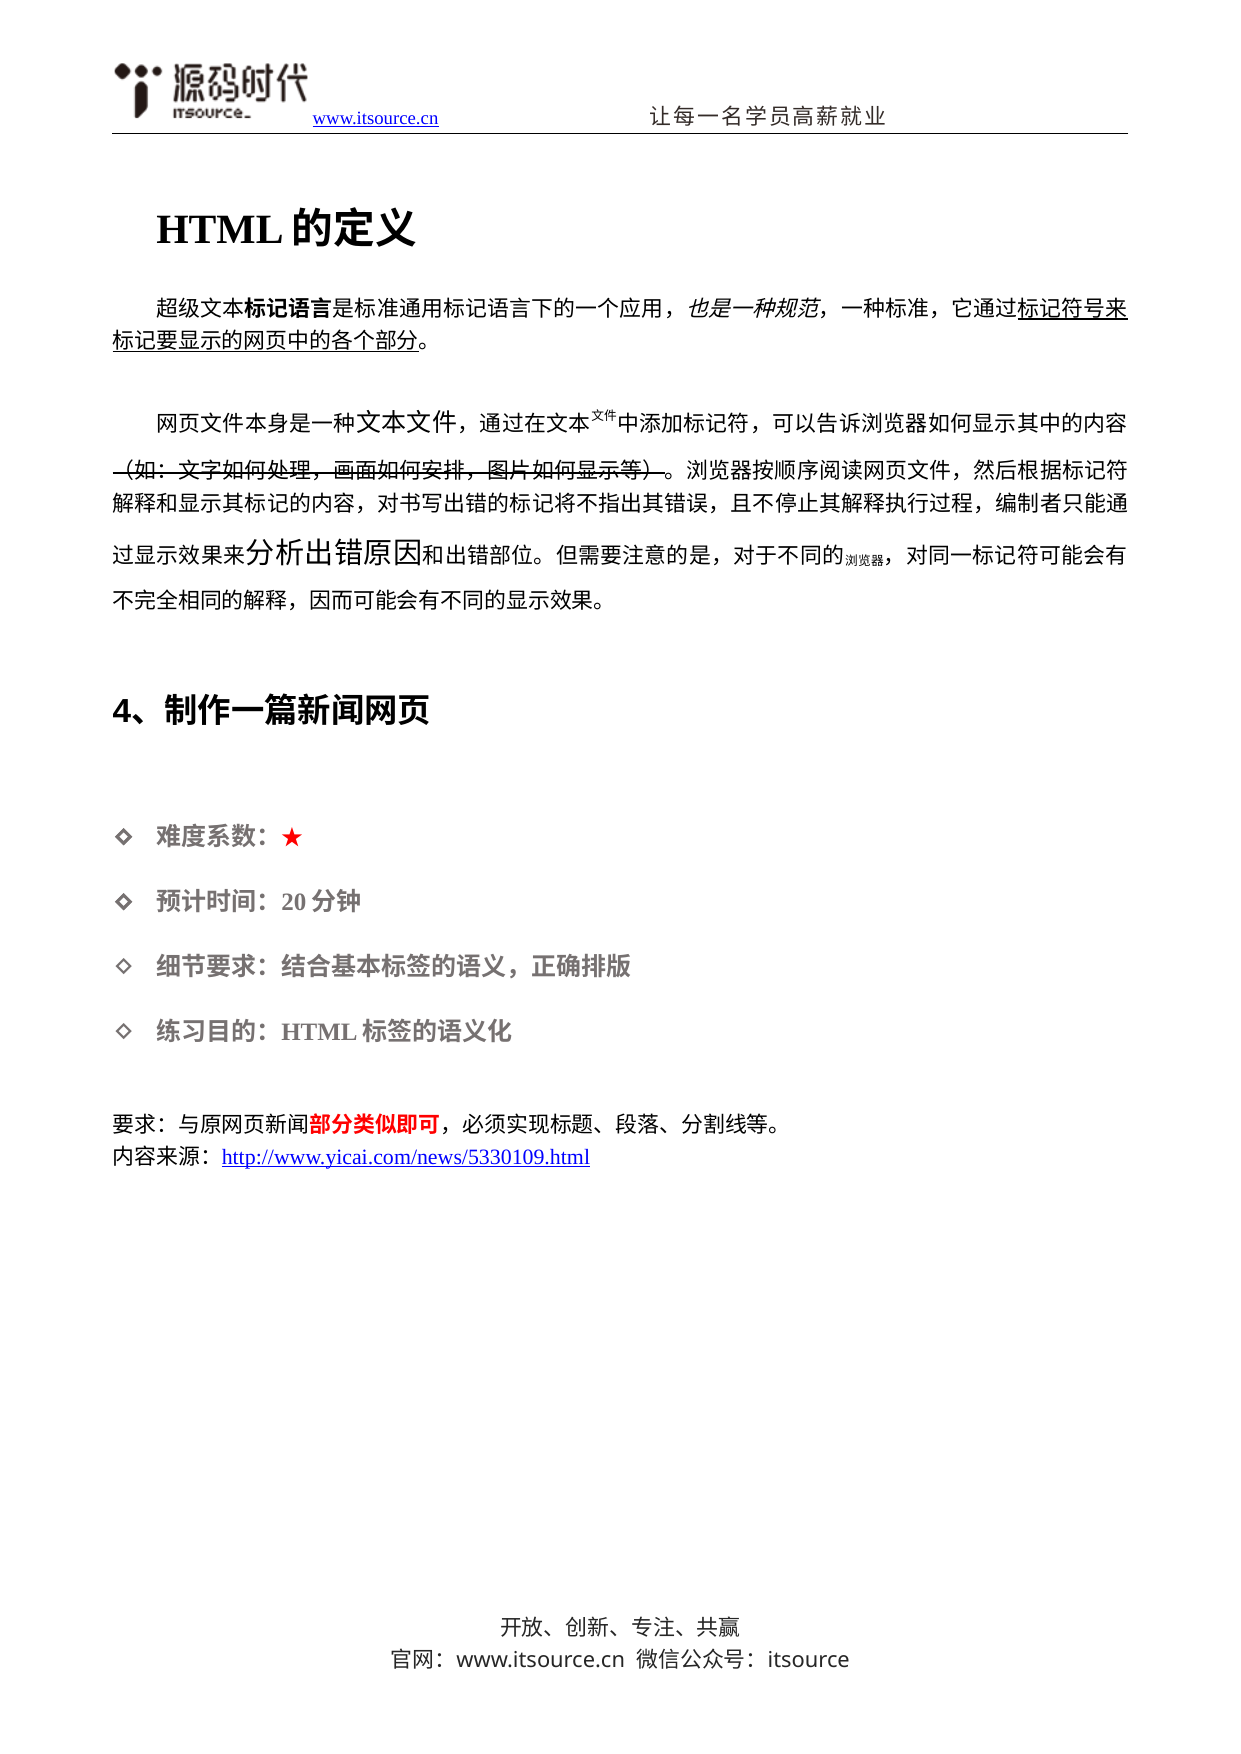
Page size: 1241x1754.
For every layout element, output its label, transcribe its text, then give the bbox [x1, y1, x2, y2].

subtitle 4、制作一篇新闻网页 [112, 675, 1128, 740]
text HTML的定义 [112, 193, 1128, 258]
picture [112, 59, 313, 125]
text 内容来源：http://www.yicai.com/news/5330109.html [112, 1139, 1128, 1171]
text 超级文本标记语言是标准通用标记语言下的一个应用，也是一种规范，一种标准，它通过标记符号来标记要显示的网页中的各个部分。 [112, 291, 1128, 356]
text 要求：与原网页新闻部分类似即可，必须实现标题、段落、分割线等。 [112, 1106, 1128, 1139]
list 预计时间：20分钟 [112, 867, 1128, 932]
text 网页文件本身是一种文本文件，通过在文本文件中添加标记符，可以告诉浏览器如何显示其中的内容（如：文字如何处理，画面如何安排，图片如何显示等）。浏览器按顺序阅读网页文件，然后根据标记符解释和显示其标记的内容，对书写出错的标记将不指出其错误，且不停止其解释执行过程，编制者只能通过显示效果来分析出错原因和出错部位。但需要注意的是，对于不同的浏览器，对同一标记符可能会有不完全相同的解释，因而可能会有不同的显示效果。 [112, 388, 1128, 616]
list 难度系数：★ [112, 802, 1128, 867]
list 细节要求：结合基本标签的语义，正确排版 [112, 932, 1128, 997]
list 练习目的：HTML标签的语义化 [112, 997, 1128, 1062]
